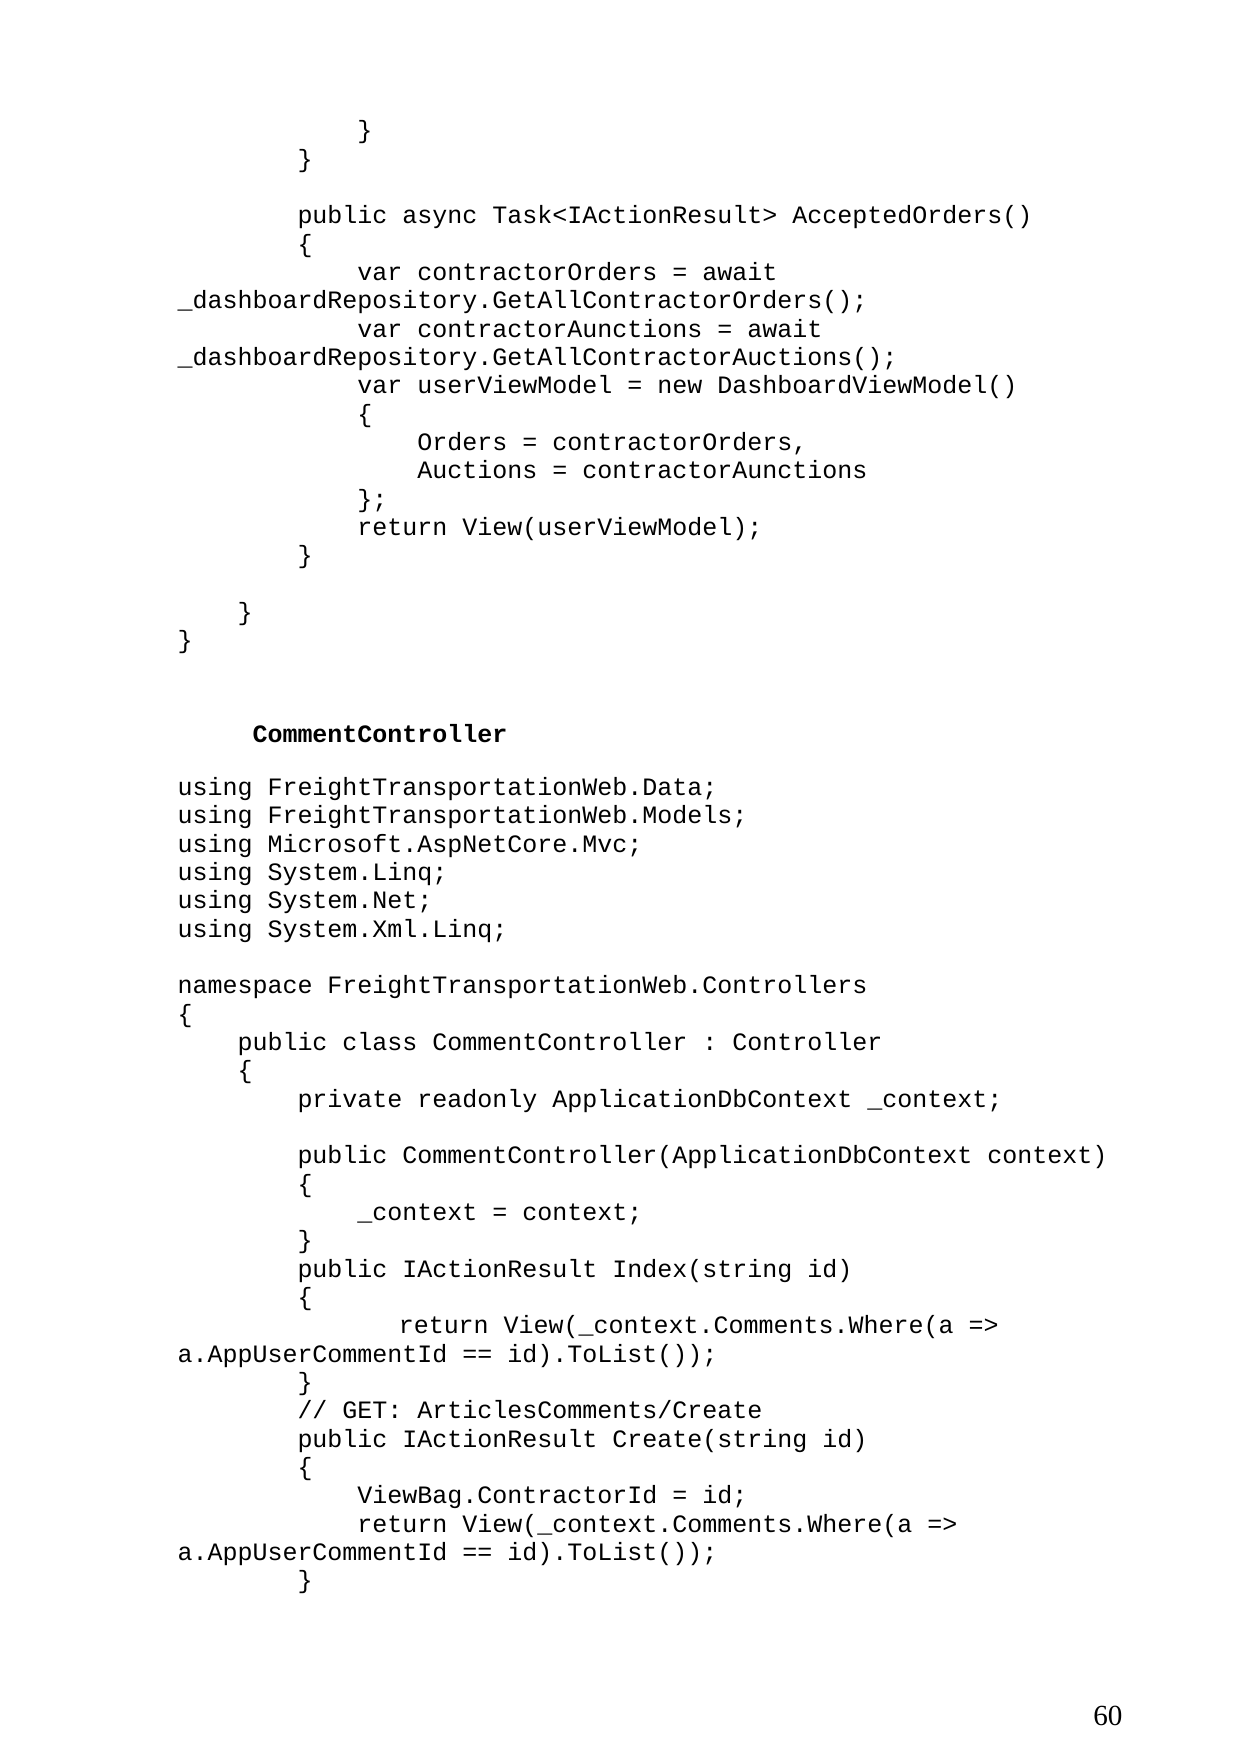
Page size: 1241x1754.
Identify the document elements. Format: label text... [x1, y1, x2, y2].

text using FreightTransportationWeb.Data; [177, 775, 1181, 803]
text { [177, 401, 1181, 430]
text { [177, 1285, 1181, 1313]
text using System.Xml.Linq; [177, 916, 1181, 945]
text } [177, 1568, 1181, 1596]
text private readonly ApplicationDbContext _context; [177, 1086, 1181, 1115]
text var contractorAunctions = await _dashboardRepository.GetAllContractorAuctions(); [177, 316, 1181, 373]
text return View(userViewModel); [177, 515, 1181, 543]
text } [177, 1228, 1181, 1256]
text } [177, 628, 1181, 656]
text var userViewModel = new DashboardViewModel() [177, 373, 1181, 401]
text Auctions = contractorAunctions [177, 458, 1181, 486]
text _context = context; [177, 1200, 1181, 1228]
text } [177, 600, 1181, 628]
text { [177, 1455, 1181, 1483]
text namespace FreightTransportationWeb.Controllers [177, 973, 1181, 1001]
text ViewBag.ContractorId = id; [177, 1483, 1181, 1511]
text }; [177, 486, 1181, 515]
text { [177, 231, 1181, 260]
text public async Task<IActionResult> AcceptedOrders() [177, 203, 1181, 231]
text public CommentController(ApplicationDbContext context) [177, 1143, 1181, 1171]
list CommentController [252, 721, 1181, 750]
text } [177, 118, 1181, 146]
text return View(_context.Comments.Where(a => a.AppUserCommentId == id).ToList()); [177, 1511, 1181, 1568]
text public IActionResult Index(string id) [177, 1256, 1181, 1285]
text } [177, 1370, 1181, 1398]
text { [177, 1058, 1181, 1086]
text } [177, 146, 1181, 175]
text public class CommentController : Controller [177, 1030, 1181, 1058]
text } [177, 543, 1181, 571]
text var contractorOrders = await _dashboardRepository.GetAllContractorOrders(); [177, 260, 1181, 316]
text { [177, 1001, 1181, 1030]
text using Microsoft.AspNetCore.Mvc; [177, 831, 1181, 860]
text Orders = contractorOrders, [177, 430, 1181, 458]
text // GET: ArticlesComments/Create [177, 1398, 1181, 1426]
text { [177, 1171, 1181, 1200]
text using FreightTransportationWeb.Models; [177, 803, 1181, 831]
text using System.Net; [177, 888, 1181, 916]
text public IActionResult Create(string id) [177, 1426, 1181, 1455]
text return View(_context.Comments.Where(a => a.AppUserCommentId == id).ToList()); [177, 1313, 1181, 1370]
text using System.Linq; [177, 860, 1181, 888]
